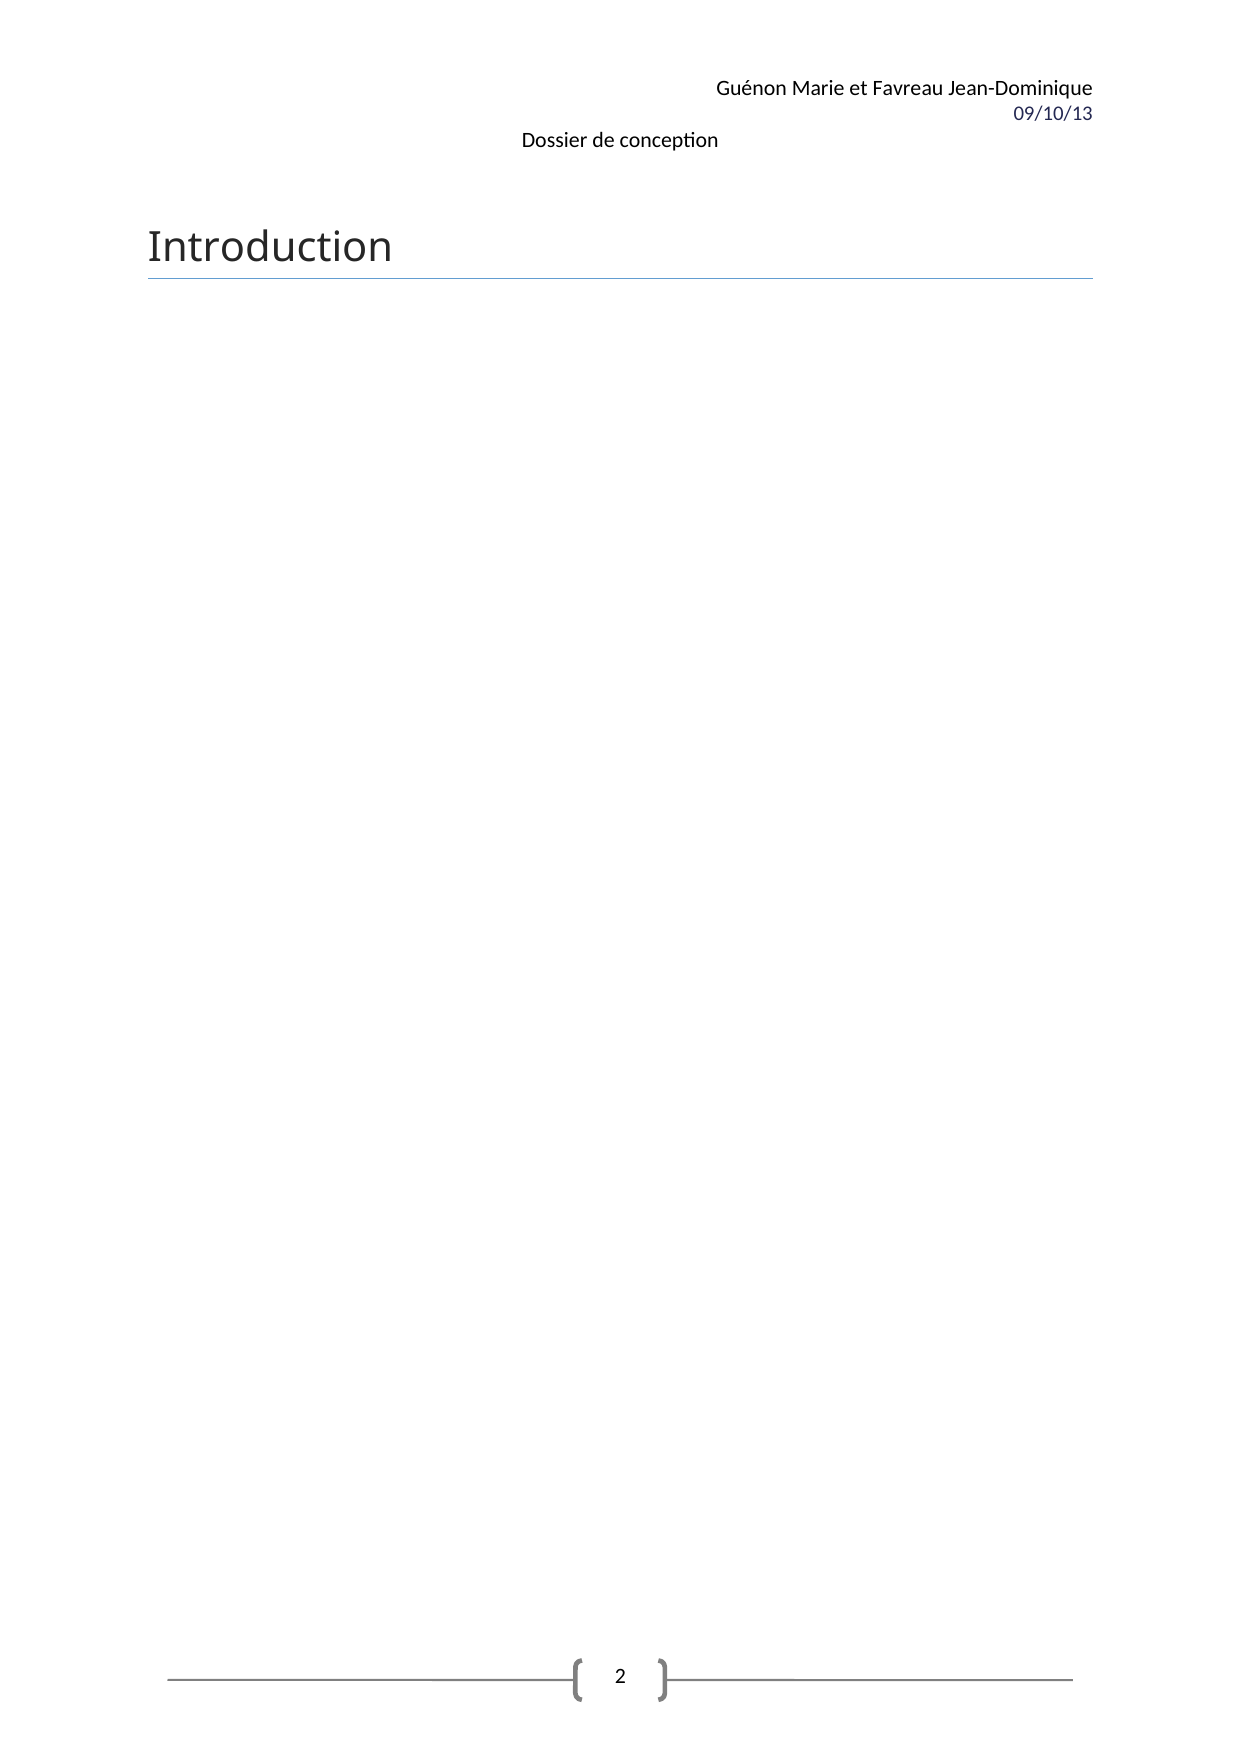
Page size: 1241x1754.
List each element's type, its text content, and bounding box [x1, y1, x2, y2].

subtitle Introduction [148, 217, 1093, 278]
